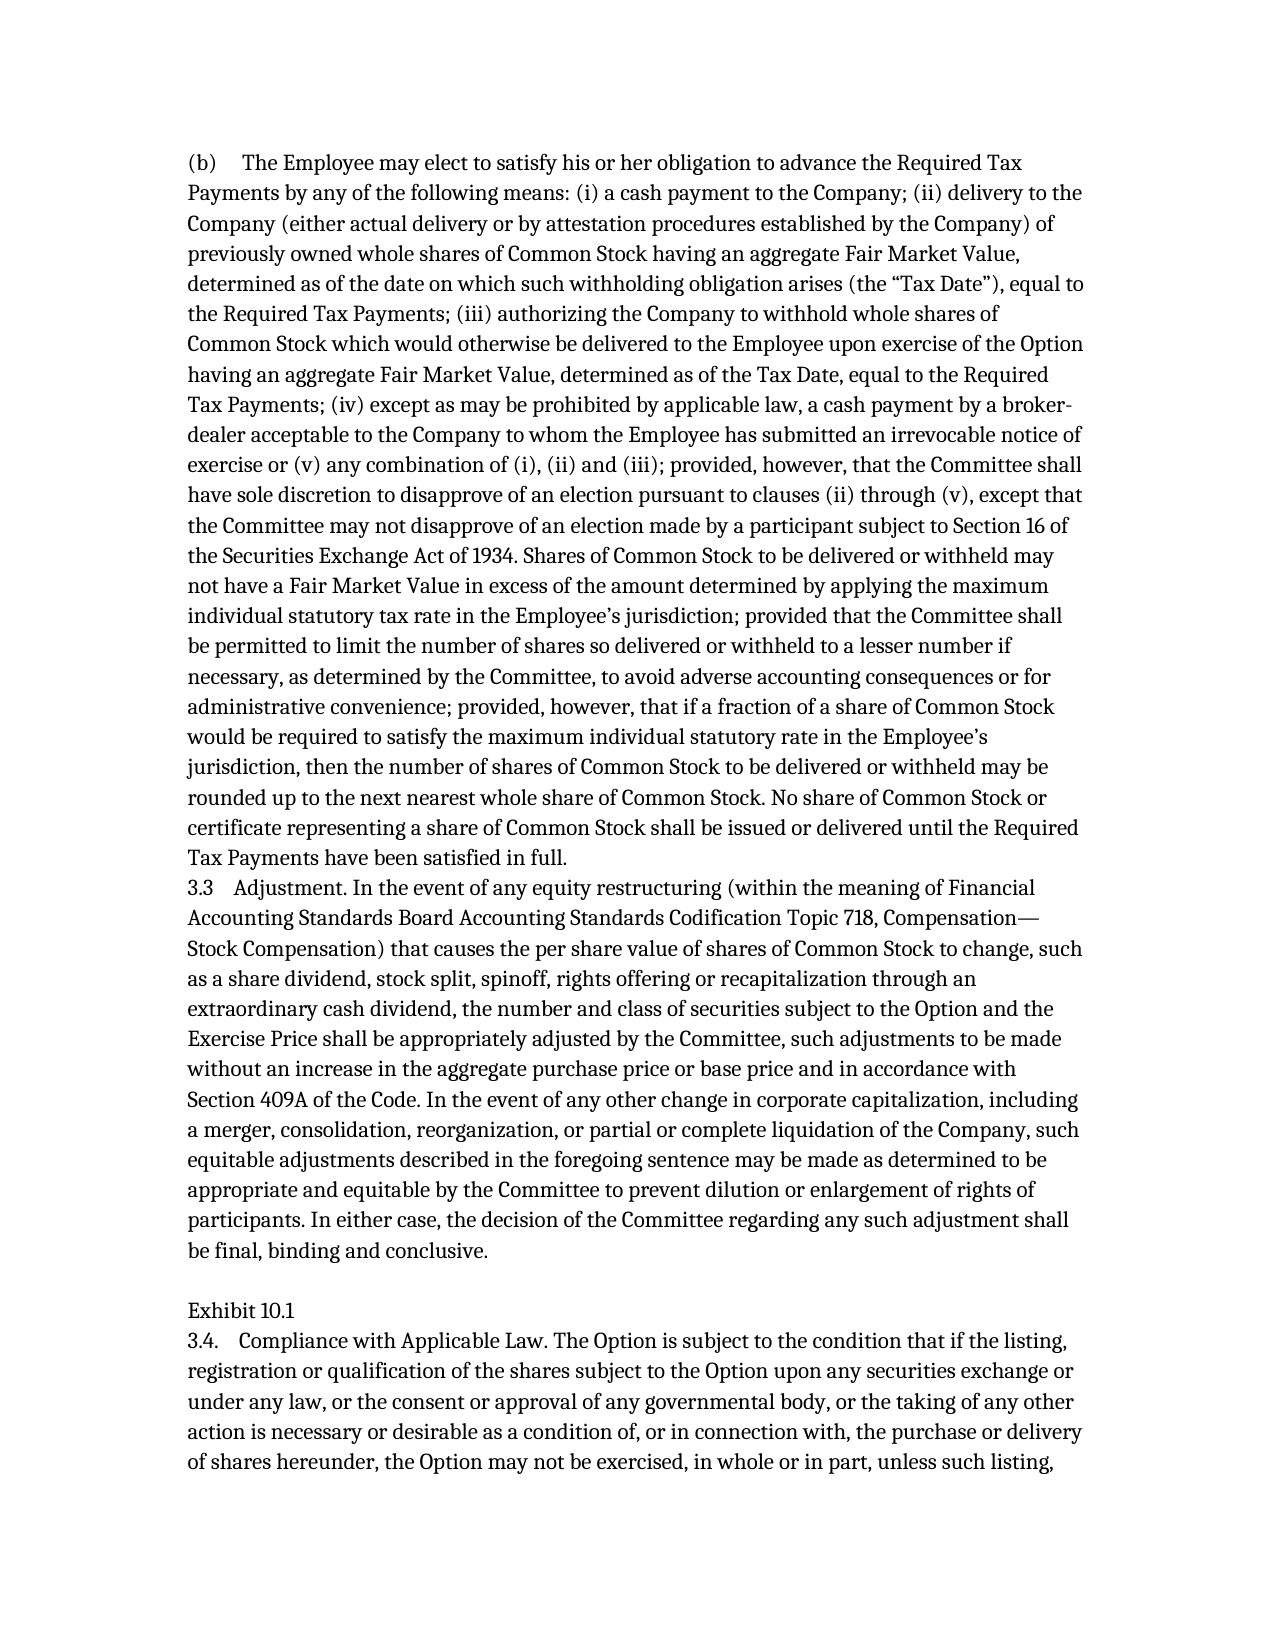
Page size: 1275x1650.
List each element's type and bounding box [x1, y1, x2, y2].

text [187, 150, 1087, 1475]
